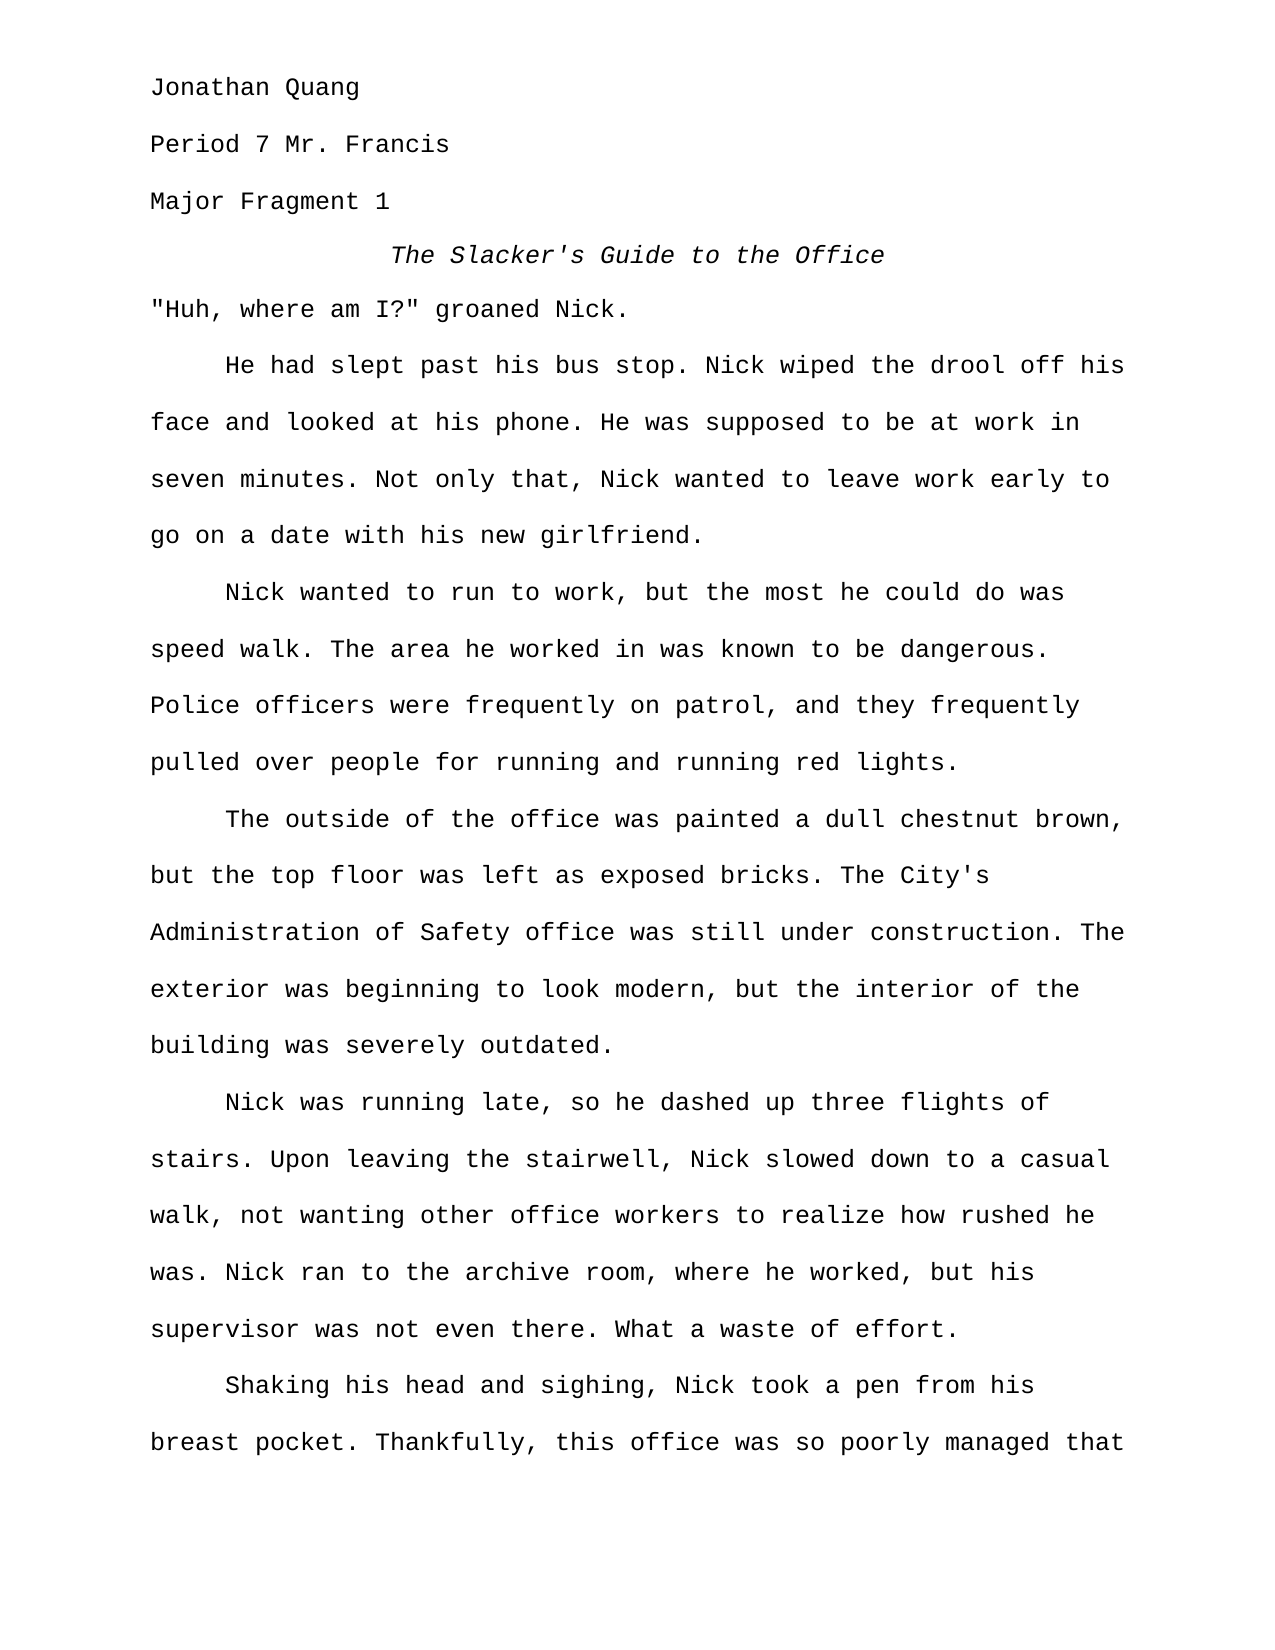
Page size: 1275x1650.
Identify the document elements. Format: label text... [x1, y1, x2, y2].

text The Slacker's Guide to the Office [150, 243, 1125, 271]
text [150, 296, 1125, 1458]
